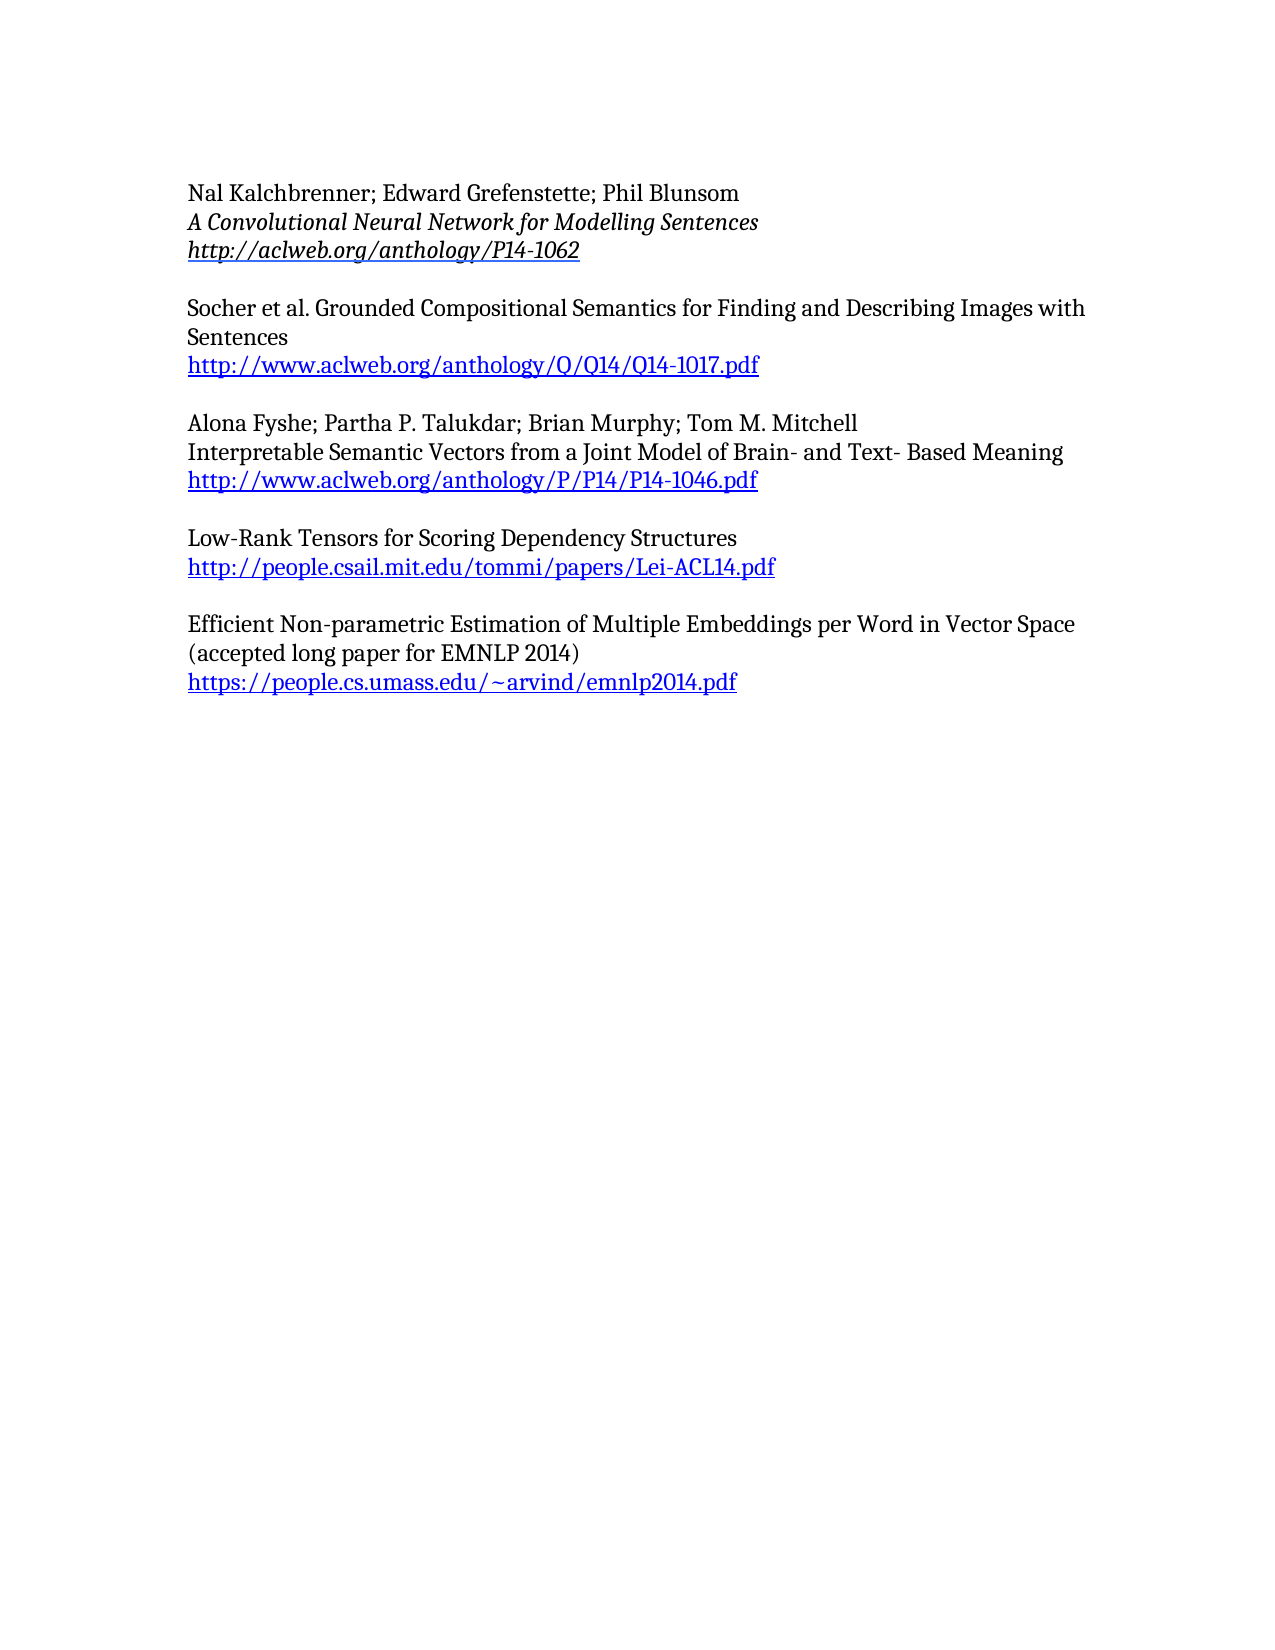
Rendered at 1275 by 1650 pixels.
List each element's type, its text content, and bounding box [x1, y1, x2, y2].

text Socher et al. Grounded Compositional Semantics for Finding and Describing Images with Sentences [187, 294, 1087, 351]
text http://people.csail.mit.edu/tommi/papers/Lei-ACL14.pdf [187, 552, 1087, 581]
text A Convolutional Neural Network for Modelling Sentences [187, 207, 1087, 236]
text Efficient Non-parametric Estimation of Multiple Embeddings per Word in Vector Space (accepted long paper for EMNLP 2014) [187, 610, 1087, 667]
text http://www.aclweb.org/anthology/P/P14/P14-1046.pdf [187, 466, 1087, 495]
text Interpretable Semantic Vectors from a Joint Model of Brain- and Text- Based Meaning [187, 437, 1087, 466]
text Low-Rank Tensors for Scoring Dependency Structures [187, 524, 1087, 552]
text https://people.cs.umass.edu/~arvind/emnlp2014.pdf [187, 667, 1087, 696]
text Alona Fyshe; Partha P. Talukdar; Brian Murphy; Tom M. Mitchell [187, 409, 1087, 437]
text http://aclweb.org/anthology/P14-1062 [187, 236, 1087, 265]
text Nal Kalchbrenner; Edward Grefenstette; Phil Blunsom [187, 179, 1087, 207]
text http://www.aclweb.org/anthology/Q/Q14/Q14-1017.pdf [187, 351, 1087, 380]
